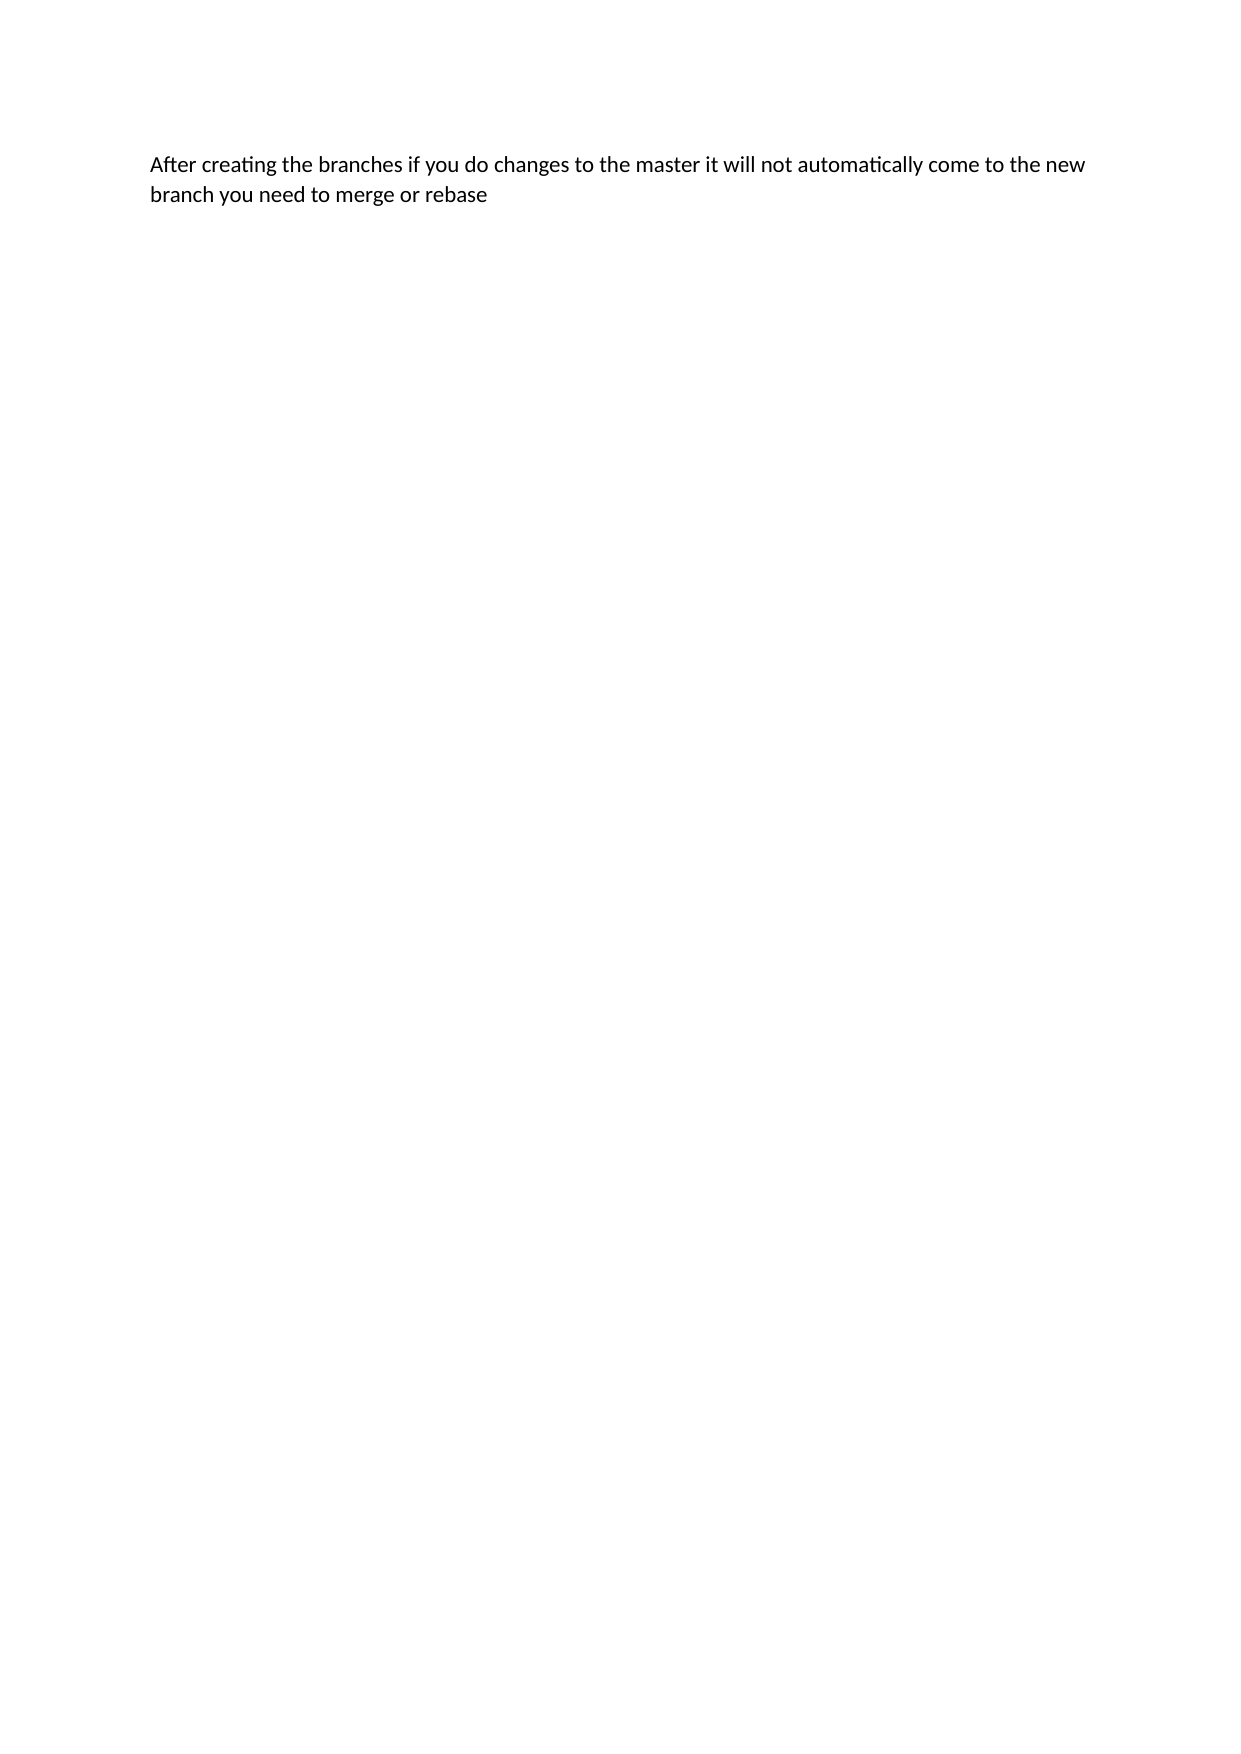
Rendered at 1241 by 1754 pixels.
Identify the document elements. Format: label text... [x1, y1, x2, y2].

text After creating the branches if you do changes to the master it will not automatically come to the new branch you need to merge or rebase [150, 150, 1090, 208]
